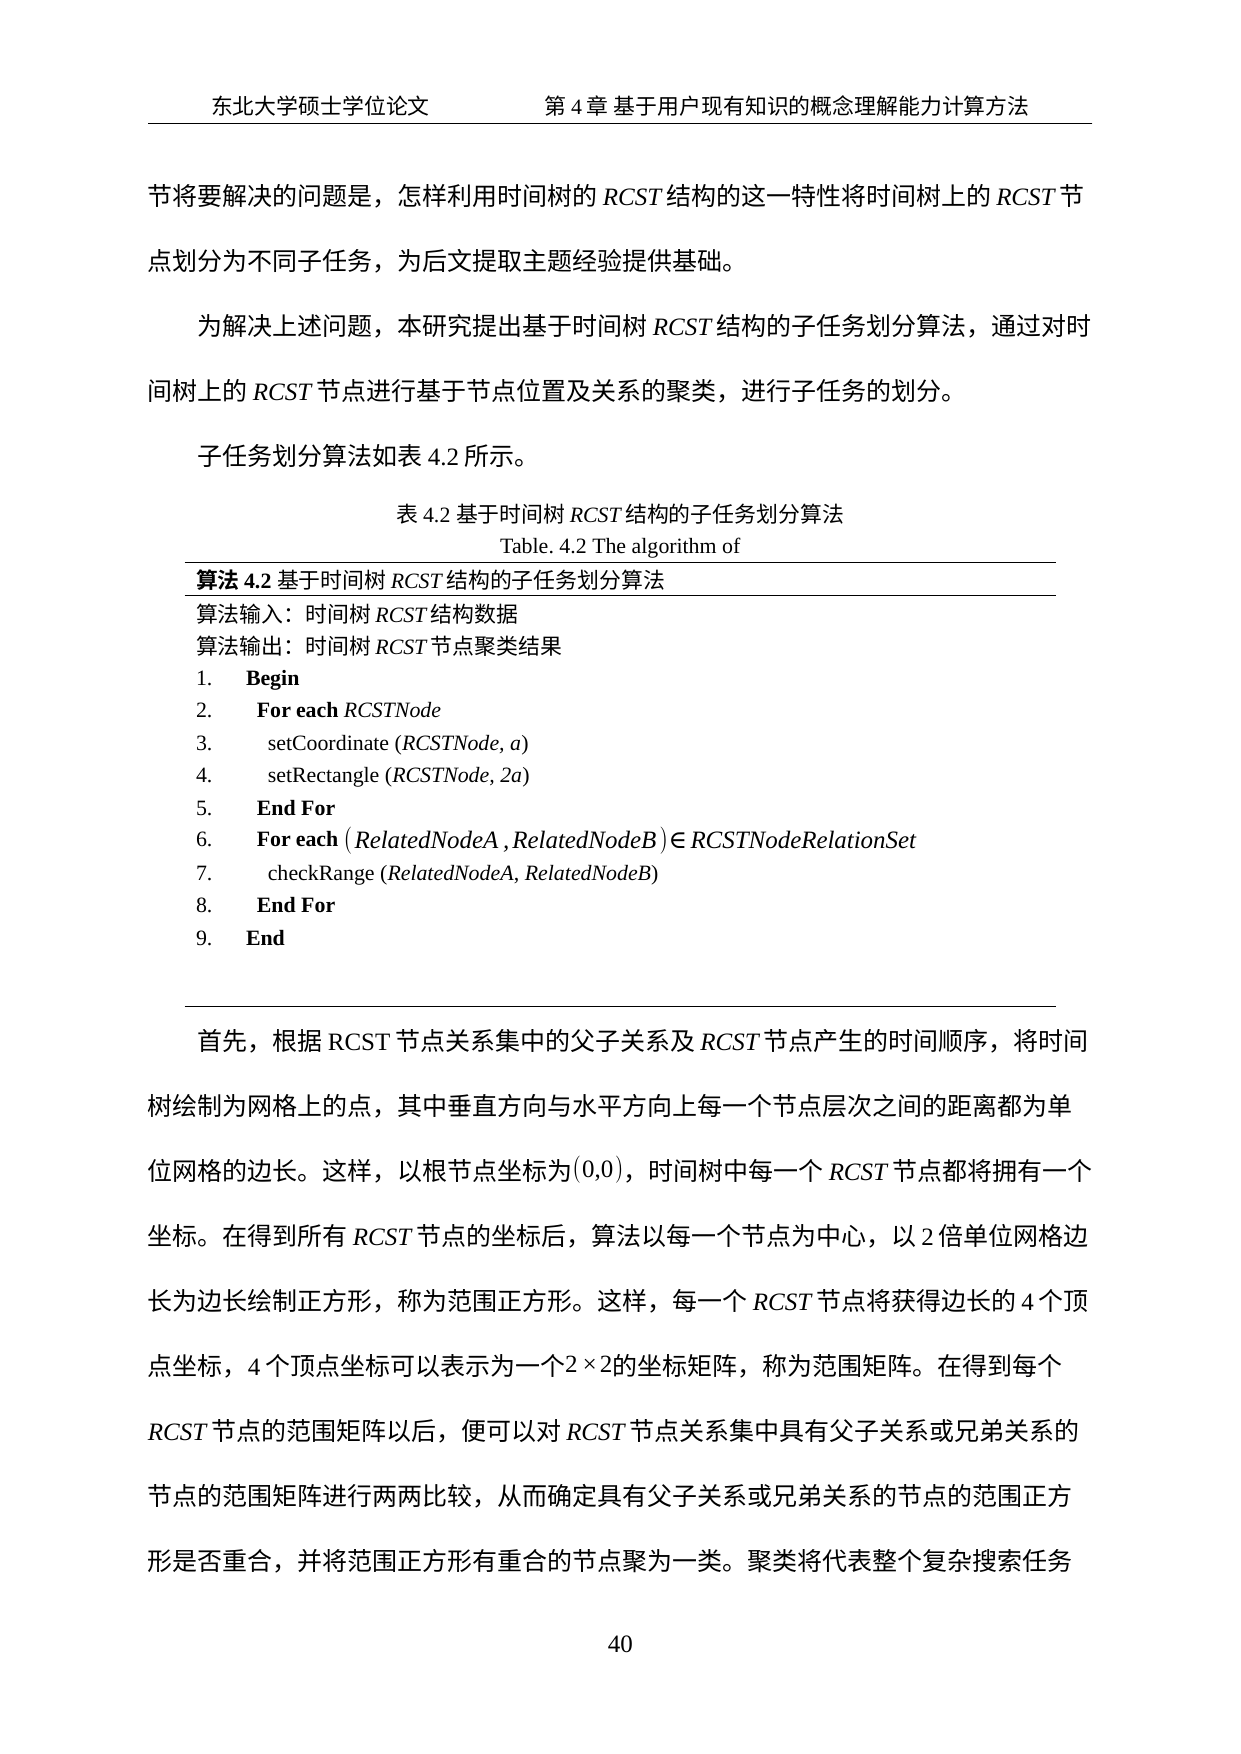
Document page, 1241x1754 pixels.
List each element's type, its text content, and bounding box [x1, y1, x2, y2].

text 为解决上述问题，本研究提出基于时间树RCST结构的子任务划分算法，通过对时间树上的RCST节点进行基于节点位置及关系的聚类，进行子任务的划分。 [148, 292, 1092, 422]
text 表4.2 基于时间树RCST结构的子任务划分算法 [148, 497, 1092, 529]
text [148, 162, 1092, 292]
text 子任务划分算法如表4.2所示。 [148, 422, 1092, 487]
table_cell 算法输入：时间树RCST结构数据 算法输出：时间树RCST节点聚类结果 Begin For each RCSTNode setCoordinate (RCSTNode, a) setRectangle (RCSTNode, 2a) End For For each checkRange (RelatedNodeA, RelatedNodeB) End For End [185, 596, 1056, 1006]
table_header 算法4.2 基于时间树RCST结构的子任务划分算法 [185, 563, 1056, 595]
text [148, 1007, 1092, 1592]
text Table. 4.2 The algorithm of [148, 529, 1092, 562]
